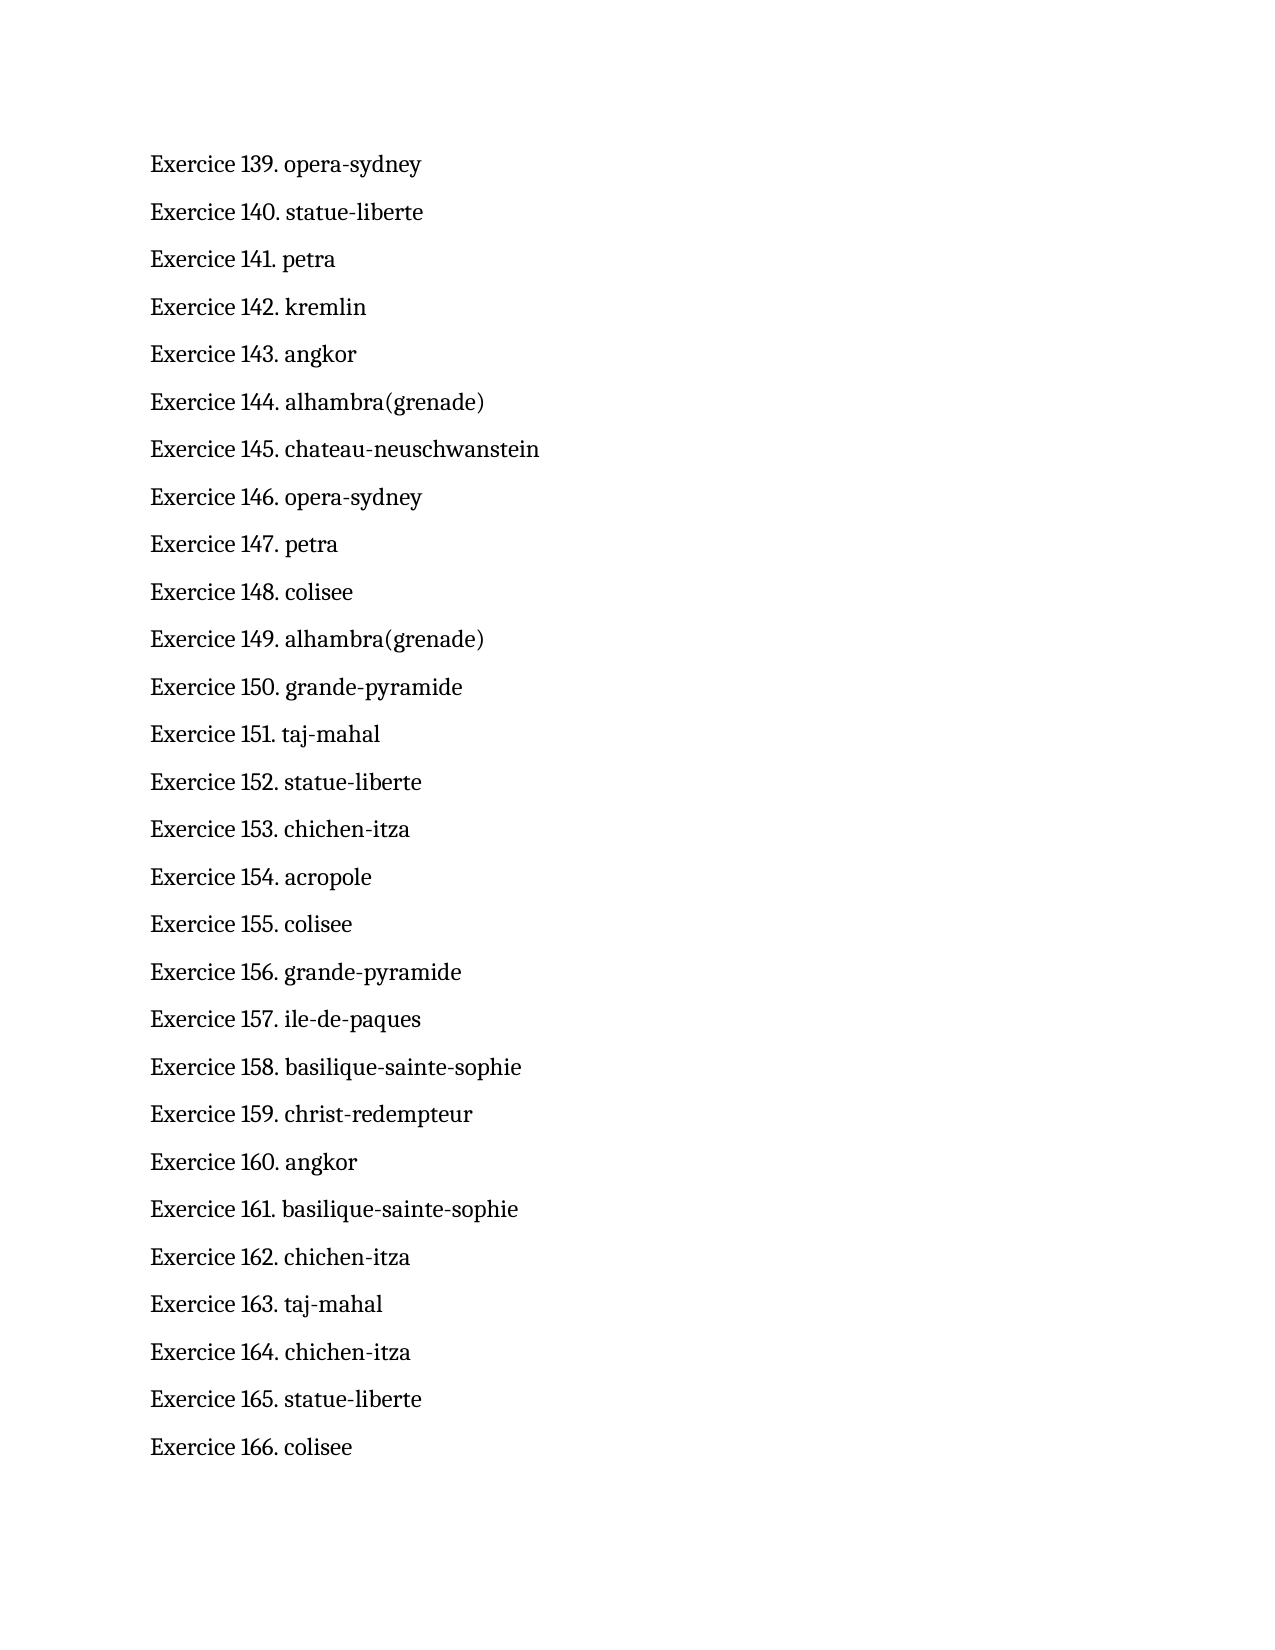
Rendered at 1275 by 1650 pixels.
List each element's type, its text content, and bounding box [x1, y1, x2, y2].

text Exercice 160. angkor [150, 1147, 1125, 1176]
text Exercice 164. chichen-itza [150, 1337, 1125, 1366]
text Exercice 149. alhambra(grenade) [150, 625, 1125, 654]
text Exercice 141. petra [150, 245, 1125, 274]
text Exercice 144. alhambra(grenade) [150, 387, 1125, 416]
text Exercice 154. acropole [150, 862, 1125, 891]
text Exercice 148. colisee [150, 577, 1125, 606]
text Exercice 146. opera-sydney [150, 482, 1125, 511]
text Exercice 166. colisee [150, 1432, 1125, 1461]
text Exercice 155. colisee [150, 910, 1125, 939]
text Exercice 142. kremlin [150, 292, 1125, 321]
text Exercice 152. statue-liberte [150, 767, 1125, 796]
text Exercice 162. chichen-itza [150, 1242, 1125, 1271]
text Exercice 139. opera-sydney [150, 150, 1125, 179]
text Exercice 159. christ-redempteur [150, 1100, 1125, 1129]
text Exercice 157. ile-de-paques [150, 1005, 1125, 1034]
text Exercice 147. petra [150, 530, 1125, 559]
text Exercice 145. chateau-neuschwanstein [150, 435, 1125, 464]
text Exercice 161. basilique-sainte-sophie [150, 1195, 1125, 1224]
text Exercice 165. statue-liberte [150, 1385, 1125, 1414]
text Exercice 150. grande-pyramide [150, 672, 1125, 701]
text Exercice 151. taj-mahal [150, 720, 1125, 749]
text Exercice 158. basilique-sainte-sophie [150, 1052, 1125, 1081]
text Exercice 156. grande-pyramide [150, 957, 1125, 986]
text Exercice 143. angkor [150, 340, 1125, 369]
text Exercice 163. taj-mahal [150, 1290, 1125, 1319]
text Exercice 153. chichen-itza [150, 815, 1125, 844]
text Exercice 140. statue-liberte [150, 197, 1125, 226]
